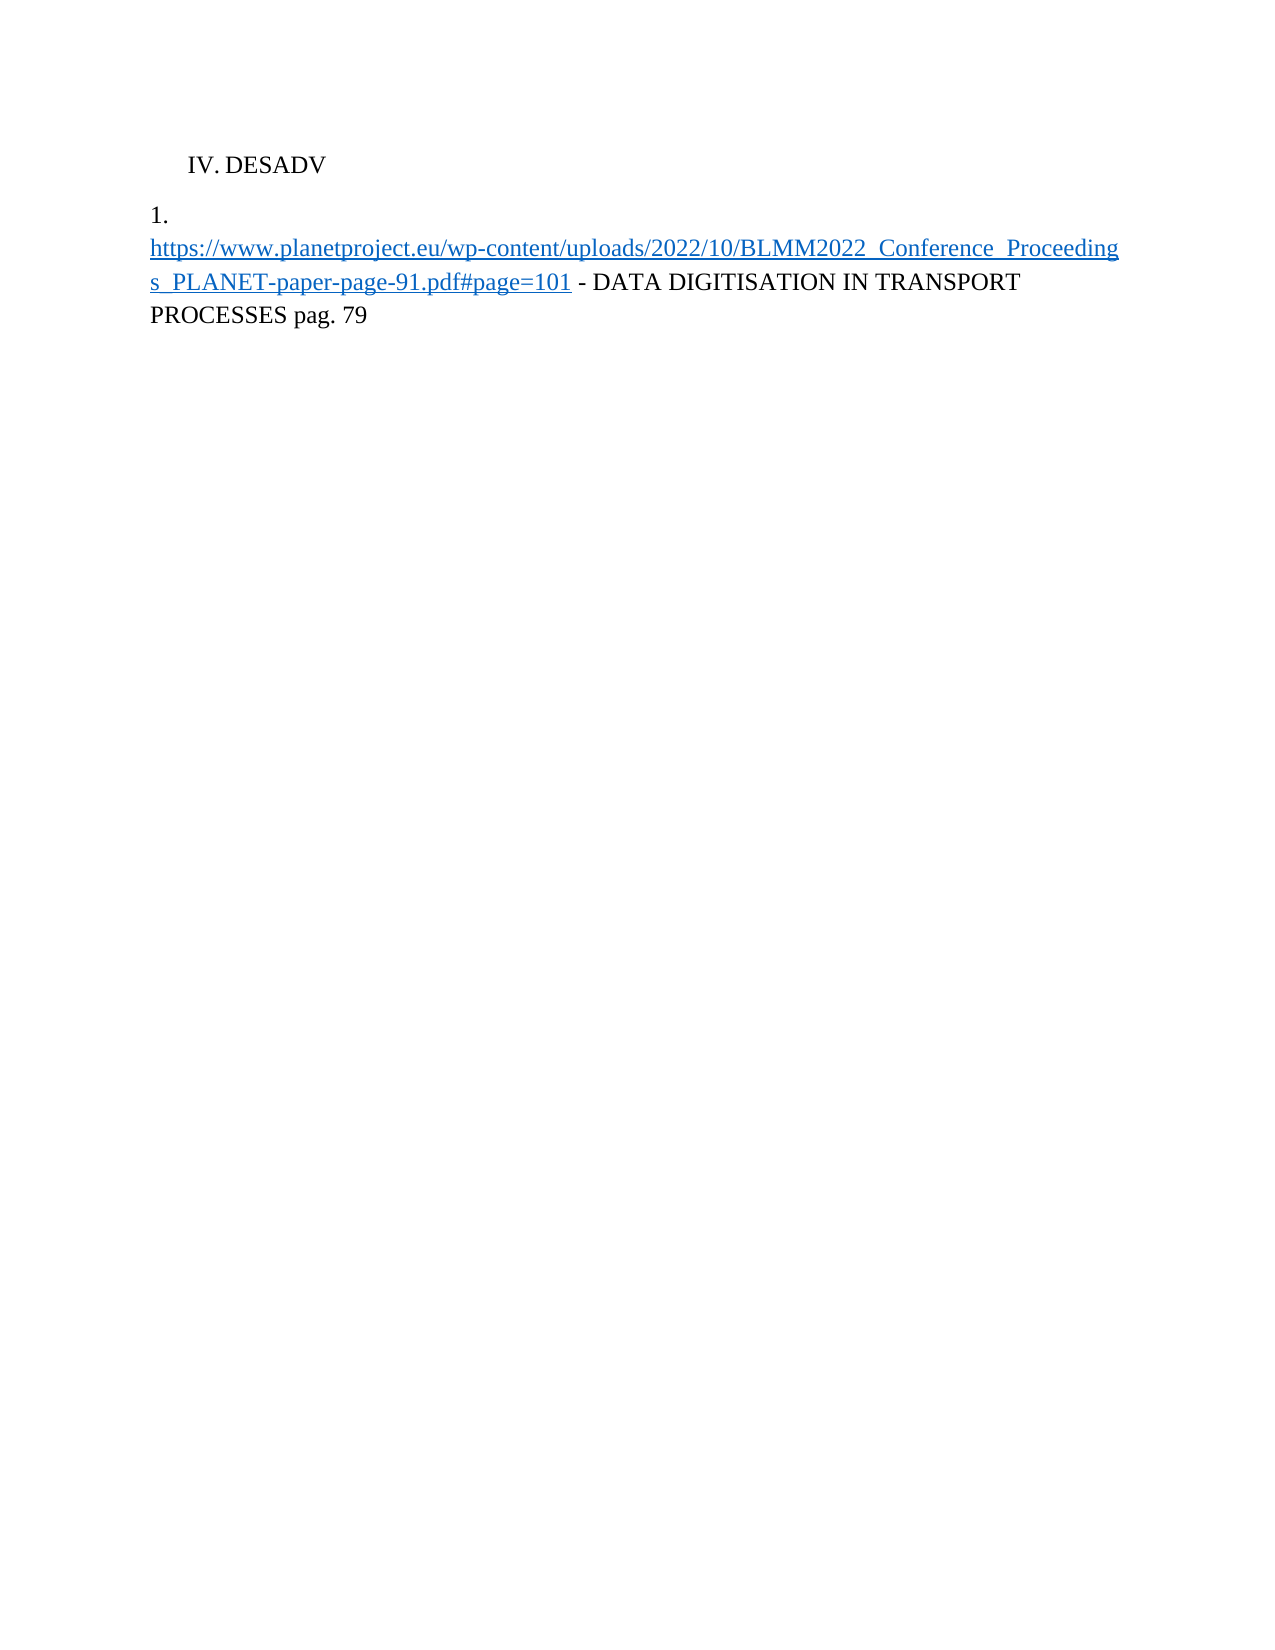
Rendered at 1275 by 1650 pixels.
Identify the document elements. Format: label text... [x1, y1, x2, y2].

list DESADV [187, 150, 1125, 179]
text 1. https://www.planetproject.eu/wp-content/uploads/2022/10/BLMM2022_Conference_Proceedings_PLANET-paper-page-91.pdf#page=101 - DATA DIGITISATION IN TRANSPORT PROCESSES pag. 79 [150, 200, 1125, 329]
